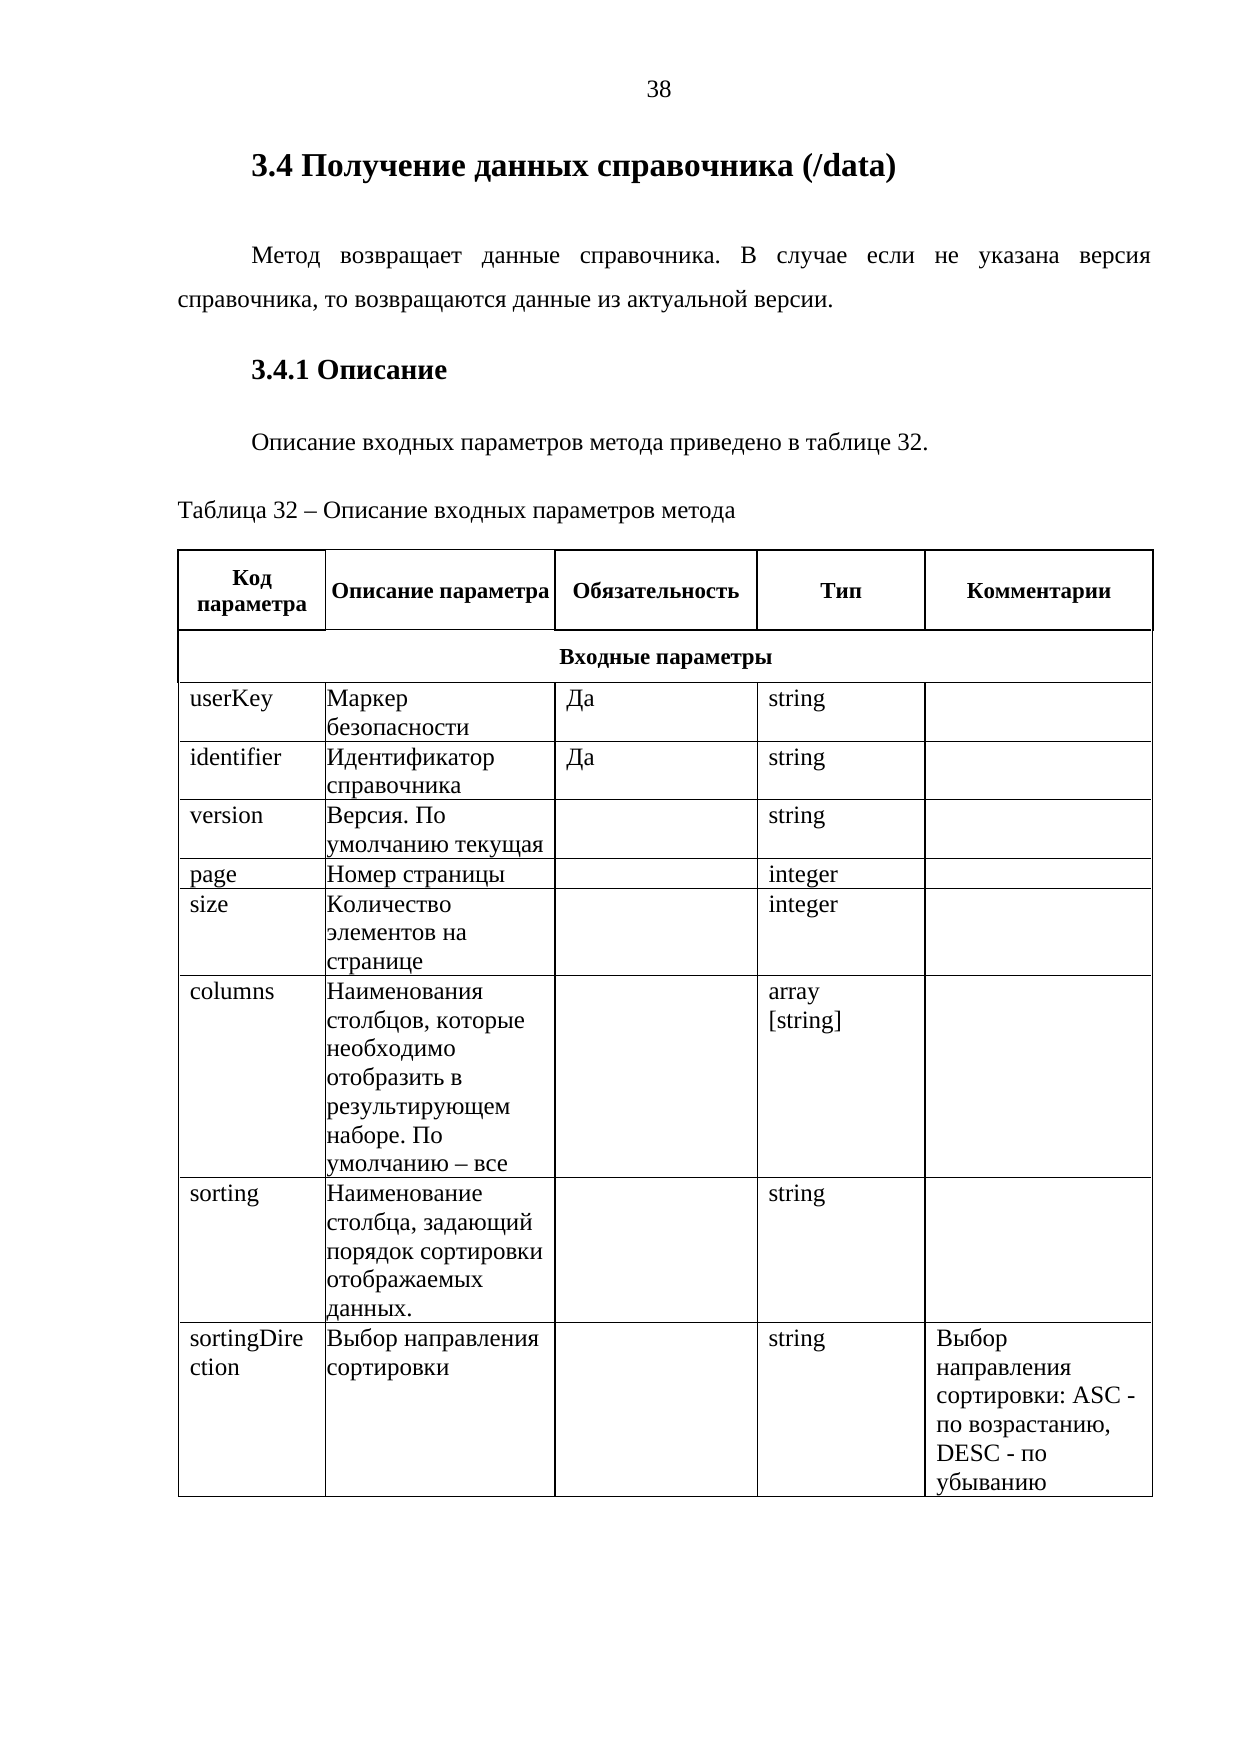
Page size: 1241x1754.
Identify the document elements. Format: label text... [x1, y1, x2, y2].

table_cell version [179, 800, 325, 858]
table_cell Наименование столбца, задающий порядок сортировки отображаемых данных. [326, 1178, 554, 1322]
table_cell string [758, 1323, 924, 1496]
subtitle Получение данных справочника (/data) [251, 146, 1152, 184]
table_cell string [758, 683, 924, 741]
table_cell [926, 799, 1152, 858]
table_cell Идентификатор справочника [326, 742, 554, 799]
table_cell Маркер безопасности [326, 683, 554, 741]
table_cell [556, 800, 757, 858]
table_cell sortingDirection [179, 1323, 325, 1496]
table_cell string [758, 742, 924, 799]
table_cell [926, 741, 1152, 799]
table_cell Номер страницы [326, 859, 554, 888]
table_header Код параметра [179, 551, 325, 629]
table_cell identifier [179, 742, 325, 799]
table_cell size [179, 889, 325, 975]
table_cell [556, 976, 757, 1177]
table_cell Да [556, 683, 757, 741]
table_cell [926, 858, 1152, 888]
text Таблица 32 – Описание входных параметров метода [177, 495, 1152, 524]
table_header Комментарии [926, 551, 1152, 629]
table_cell Выбор направления сортировки: ASC - по возрастанию, DESC - по убыванию [926, 1322, 1152, 1496]
table_cell Да [556, 742, 757, 799]
table_cell [926, 682, 1152, 741]
table_cell Версия. По умолчанию текущая [326, 800, 554, 858]
table_header Обязательность [556, 551, 756, 629]
table_cell [556, 859, 757, 888]
table_cell page [179, 859, 325, 888]
table_cell Количество элементов на странице [326, 889, 554, 975]
table_cell array [string] [758, 976, 924, 1177]
text Описание входных параметров метода приведено в таблице 32. [177, 427, 1152, 456]
table_cell Входные параметры [179, 629, 1152, 682]
table_cell Выбор направления сортировки [326, 1323, 554, 1496]
table_cell [926, 1177, 1152, 1322]
table_header Описание параметра [326, 550, 554, 629]
table_cell [556, 1178, 757, 1322]
subtitle Описание [251, 352, 1152, 385]
table_cell sorting [179, 1178, 325, 1322]
table_cell integer [758, 859, 924, 888]
table_header Тип [758, 551, 924, 629]
table_cell string [758, 800, 924, 858]
table_cell [926, 888, 1152, 975]
table_cell columns [179, 976, 325, 1177]
table_cell userKey [179, 683, 325, 741]
table_cell integer [758, 889, 924, 975]
text Метод возвращает данные справочника. В случае если не указана версия справочника, то возвращаются данные из актуальной версии. [177, 241, 1152, 312]
table_cell Наименования столбцов, которые необходимо отобразить в результирующем наборе. По умолчанию – все [326, 976, 554, 1177]
table_cell [926, 975, 1152, 1177]
table_cell [556, 1323, 757, 1496]
table_cell [556, 889, 757, 975]
table_cell string [758, 1178, 924, 1322]
